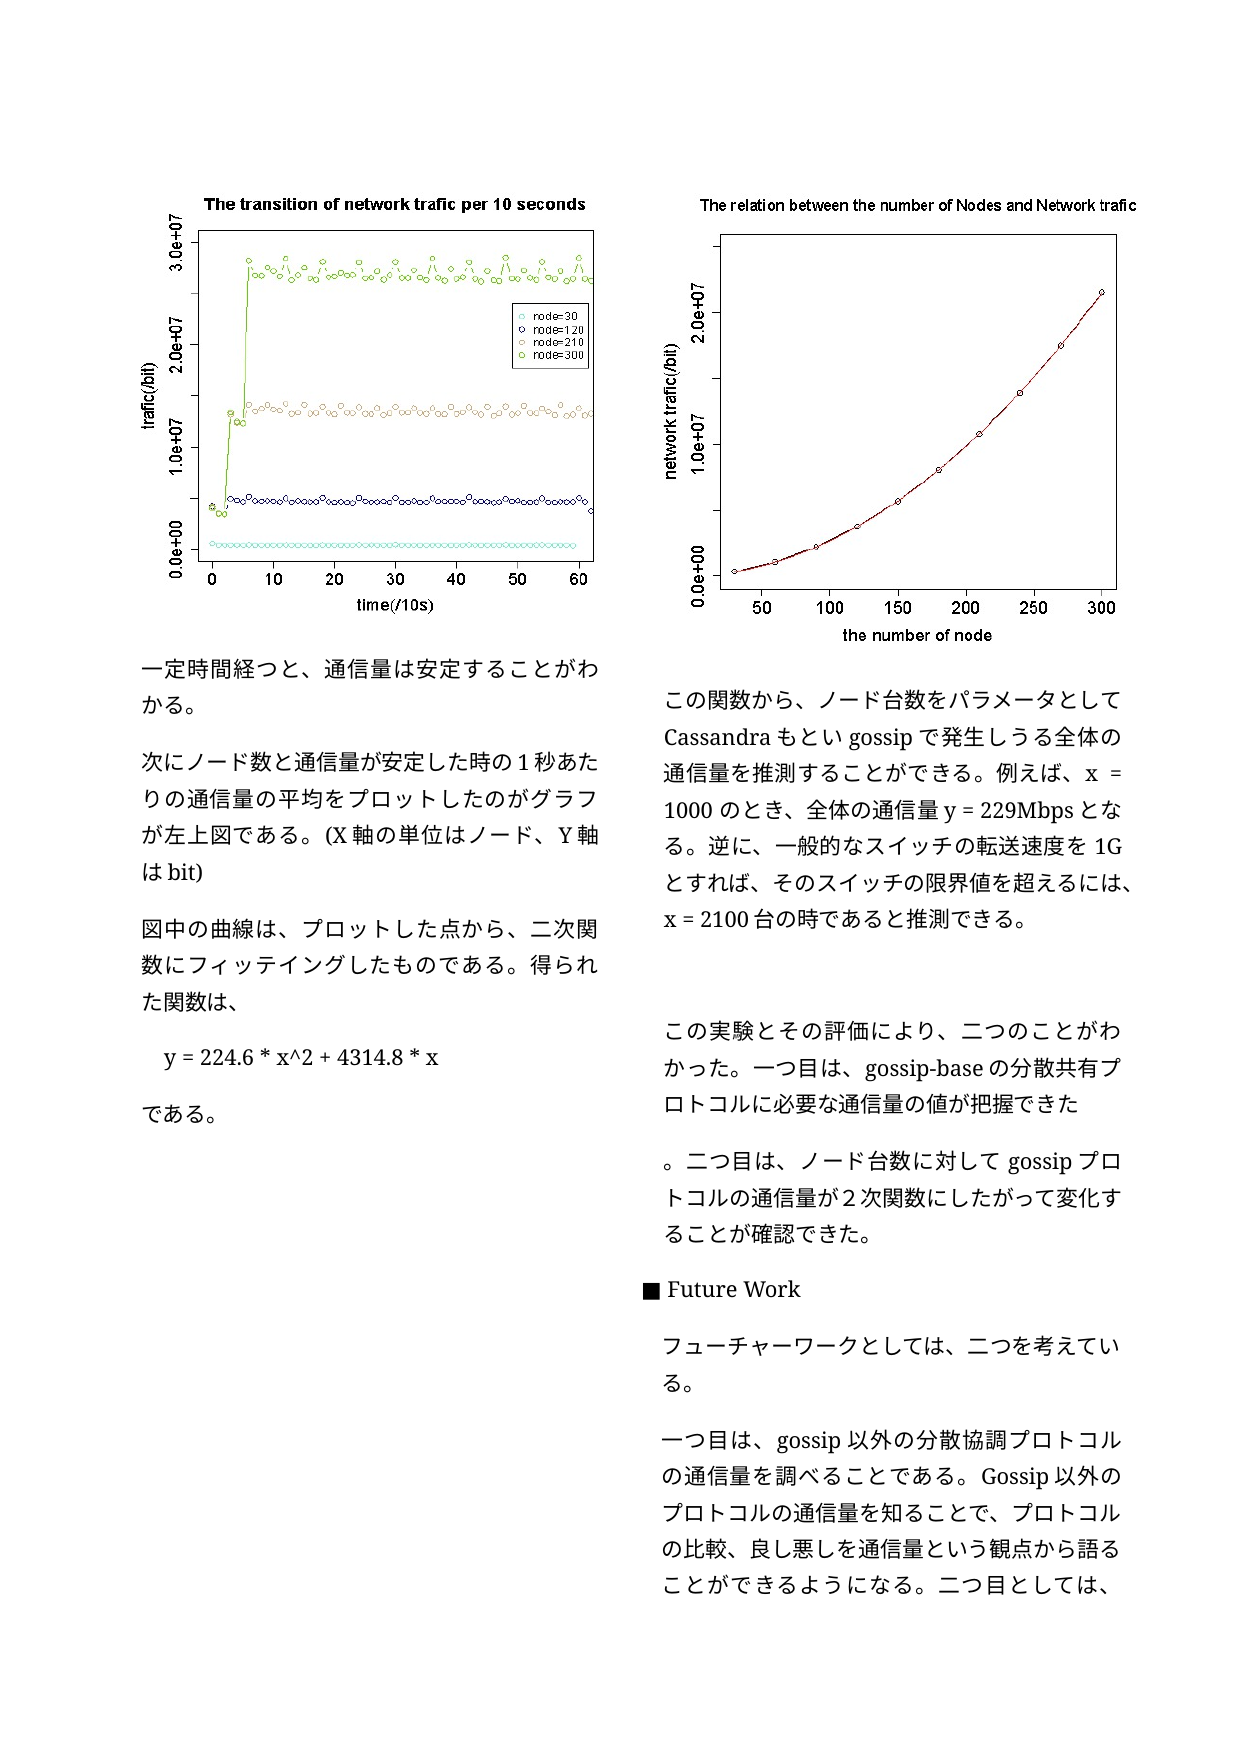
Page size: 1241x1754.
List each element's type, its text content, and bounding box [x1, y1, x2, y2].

list Future Work [641, 1274, 1122, 1304]
text この関数から、ノード台数をパラメータとしてCassandraもといgossipで発生しうる全体の通信量を推測することができる。例えば、x = 1000 のとき、全体の通信量y = 229Mbpsとなる。逆に、一般的なスイッチの転送速度を1Gとすれば、そのスイッチの限界値を超えるには、x = 2100台の時であると推測できる。 [664, 683, 1122, 934]
text y = 224.6 * x^2 + 4314.8 * x [141, 1042, 599, 1072]
picture [663, 177, 1145, 659]
text 。二つ目は、ノード台数に対してgossipプロトコルの通信量が２次関数にしたがって変化することが確認できた。 [664, 1144, 1122, 1249]
text フューチャーワークとしては、二つを考えている。 [661, 1329, 1122, 1397]
text 図中の曲線は、プロットした点から、二次関数にフィッテイングしたものである。得られた関数は、 [141, 912, 599, 1016]
text この実験とその評価により、二つのことがわかった。一つ目は、gossip-baseの分散共有プロトコルに必要な通信量の値が把握できた [664, 1014, 1122, 1119]
text 一定時間経つと、通信量は安定することがわかる。 [141, 652, 599, 720]
text 次にノード数と通信量が安定した時の1秒あたりの通信量の平均をプロットしたのがグラフが左上図である。(X軸の単位はノード、Y軸はbit) [141, 745, 599, 886]
picture [141, 177, 621, 627]
text である。 [141, 1097, 599, 1128]
